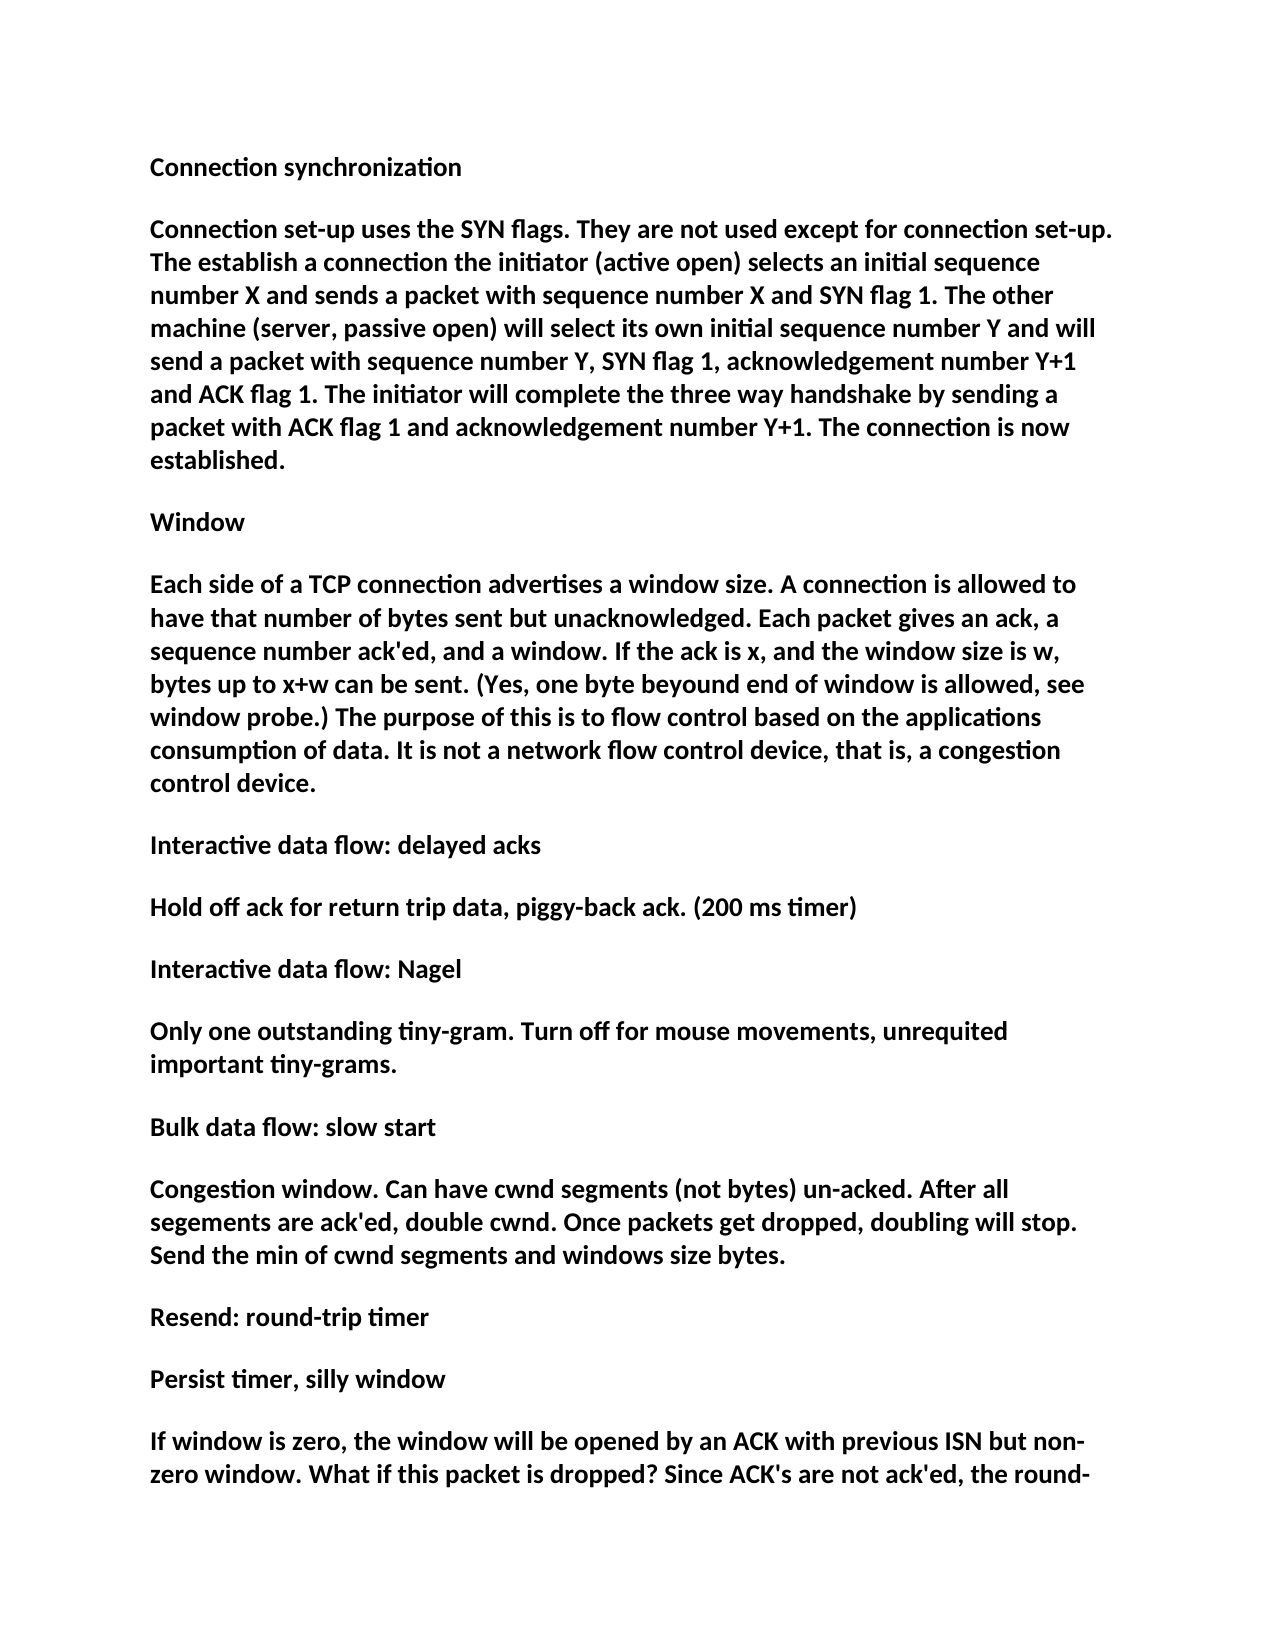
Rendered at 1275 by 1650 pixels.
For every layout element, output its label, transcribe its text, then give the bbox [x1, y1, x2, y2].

text Each side of a TCP connection advertises a window size. A connection is allowed to have that number of bytes sent but unacknowledged. Each packet gives an ack, a sequence number ack'ed, and a window. If the ack is x, and the window size is w, bytes up to x+w can be sent. (Yes, one byte beyound end of window is allowed, see window probe.) The purpose of this is to flow control based on the applications consumption of data. It is not a network flow control device, that is, a congestion control device. [150, 568, 1125, 799]
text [150, 1424, 1125, 1491]
text Only one outstanding tiny-gram. Turn off for mouse movements, unrequited important tiny-grams. [150, 1014, 1125, 1081]
text Congestion window. Can have cwnd segments (not bytes) un-acked. After all segements are ack'ed, double cwnd. Once packets get dropped, doubling will stop. Send the min of cwnd segments and windows size bytes. [150, 1172, 1125, 1271]
text Hold off ack for return trip data, piggy-back ack. (200 ms timer) [150, 890, 1125, 923]
text Resend: round-trip timer [150, 1300, 1125, 1333]
text Persist timer, silly window [150, 1362, 1125, 1395]
text Connection synchronization [150, 150, 1125, 183]
text Connection set-up uses the SYN flags. They are not used except for connection set-up. The establish a connection the initiator (active open) selects an initial sequence number X and sends a packet with sequence number X and SYN flag 1. The other machine (server, passive open) will select its own initial sequence number Y and will send a packet with sequence number Y, SYN flag 1, acknowledgement number Y+1 and ACK flag 1. The initiator will complete the three way handshake by sending a packet with ACK flag 1 and acknowledgement number Y+1. The connection is now established. [150, 212, 1125, 476]
text Bulk data flow: slow start [150, 1110, 1125, 1143]
text Interactive data flow: Nagel [150, 952, 1125, 985]
text Window [150, 506, 1125, 538]
text Interactive data flow: delayed acks [150, 828, 1125, 861]
